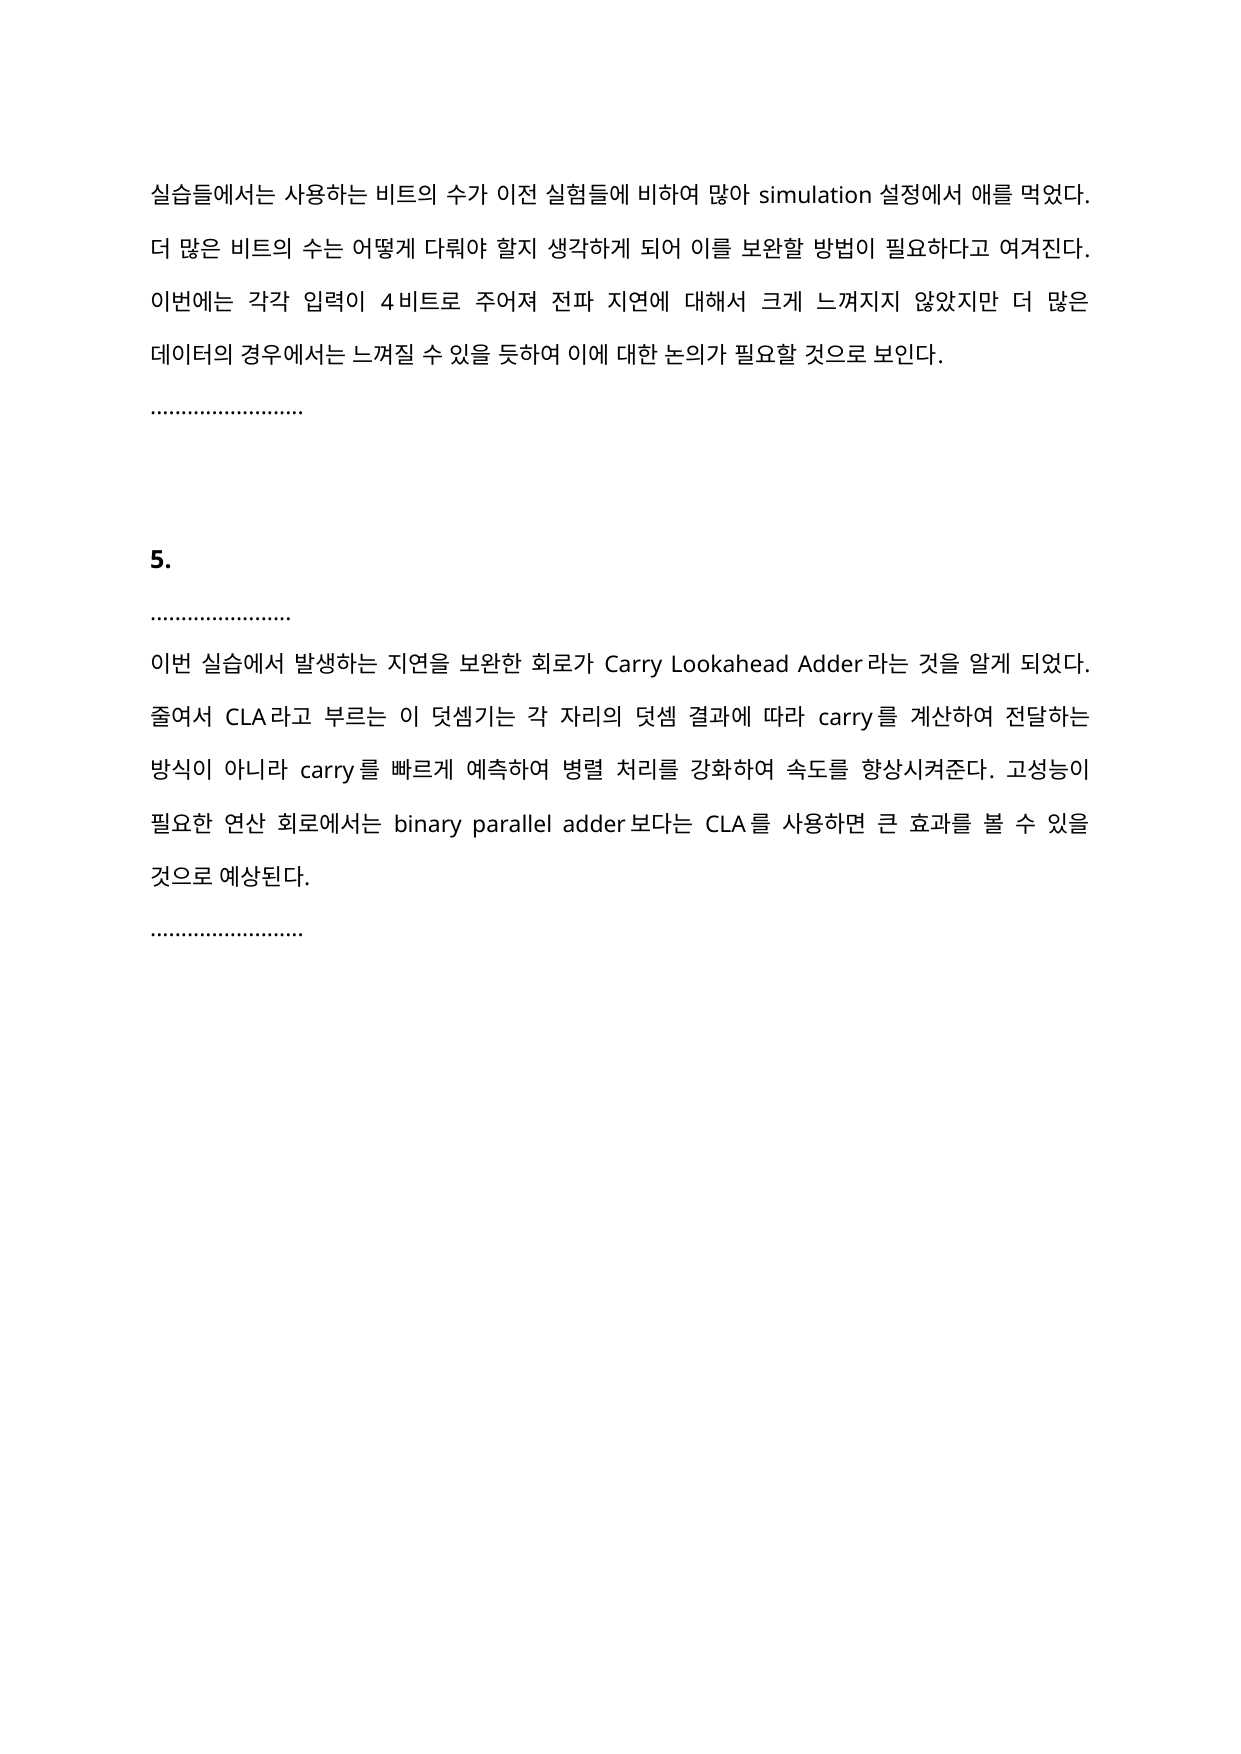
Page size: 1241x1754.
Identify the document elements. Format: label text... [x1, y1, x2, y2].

text ......................... [150, 390, 1090, 421]
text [150, 177, 1090, 370]
text 5. [150, 541, 1090, 576]
text 이번 실습에서 발생하는 지연을 보완한 회로가 Carry Lookahead Adder라는 것을 알게 되었다. 줄여서 CLA라고 부르는 이 덧셈기는 각 자리의 덧셈 결과에 따라 carry를 계산하여 전달하는 방식이 아니라 carry를 빠르게 예측하여 병렬 처리를 강화하여 속도를 향상시켜준다. 고성능이 필요한 연산 회로에서는 binary parallel adder보다는 CLA를 사용하면 큰 효과를 볼 수 있을 것으로 예상된다. [150, 646, 1090, 892]
text ....................... [150, 596, 1090, 627]
text ......................... [150, 912, 1090, 943]
